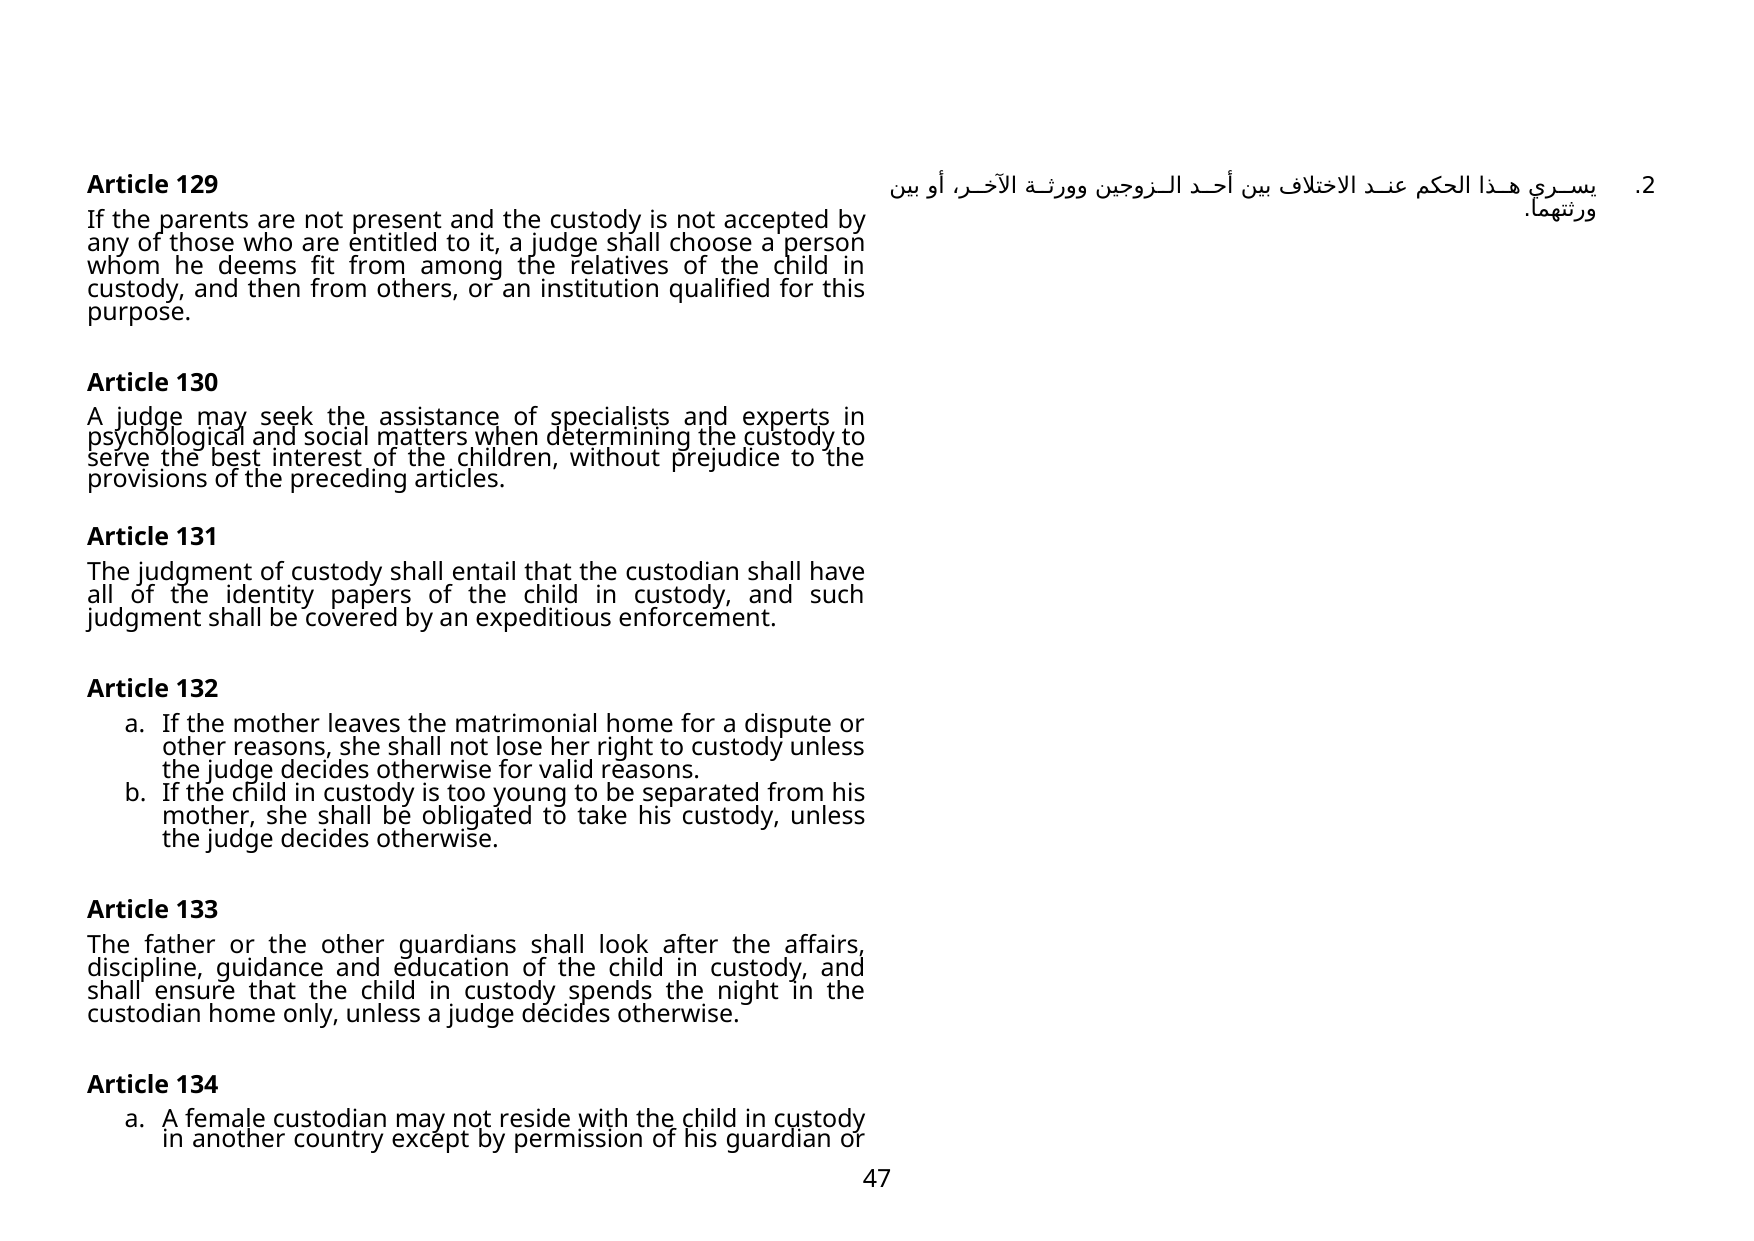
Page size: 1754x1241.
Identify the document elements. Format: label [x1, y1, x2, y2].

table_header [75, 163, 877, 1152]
table_header [878, 163, 1683, 1152]
